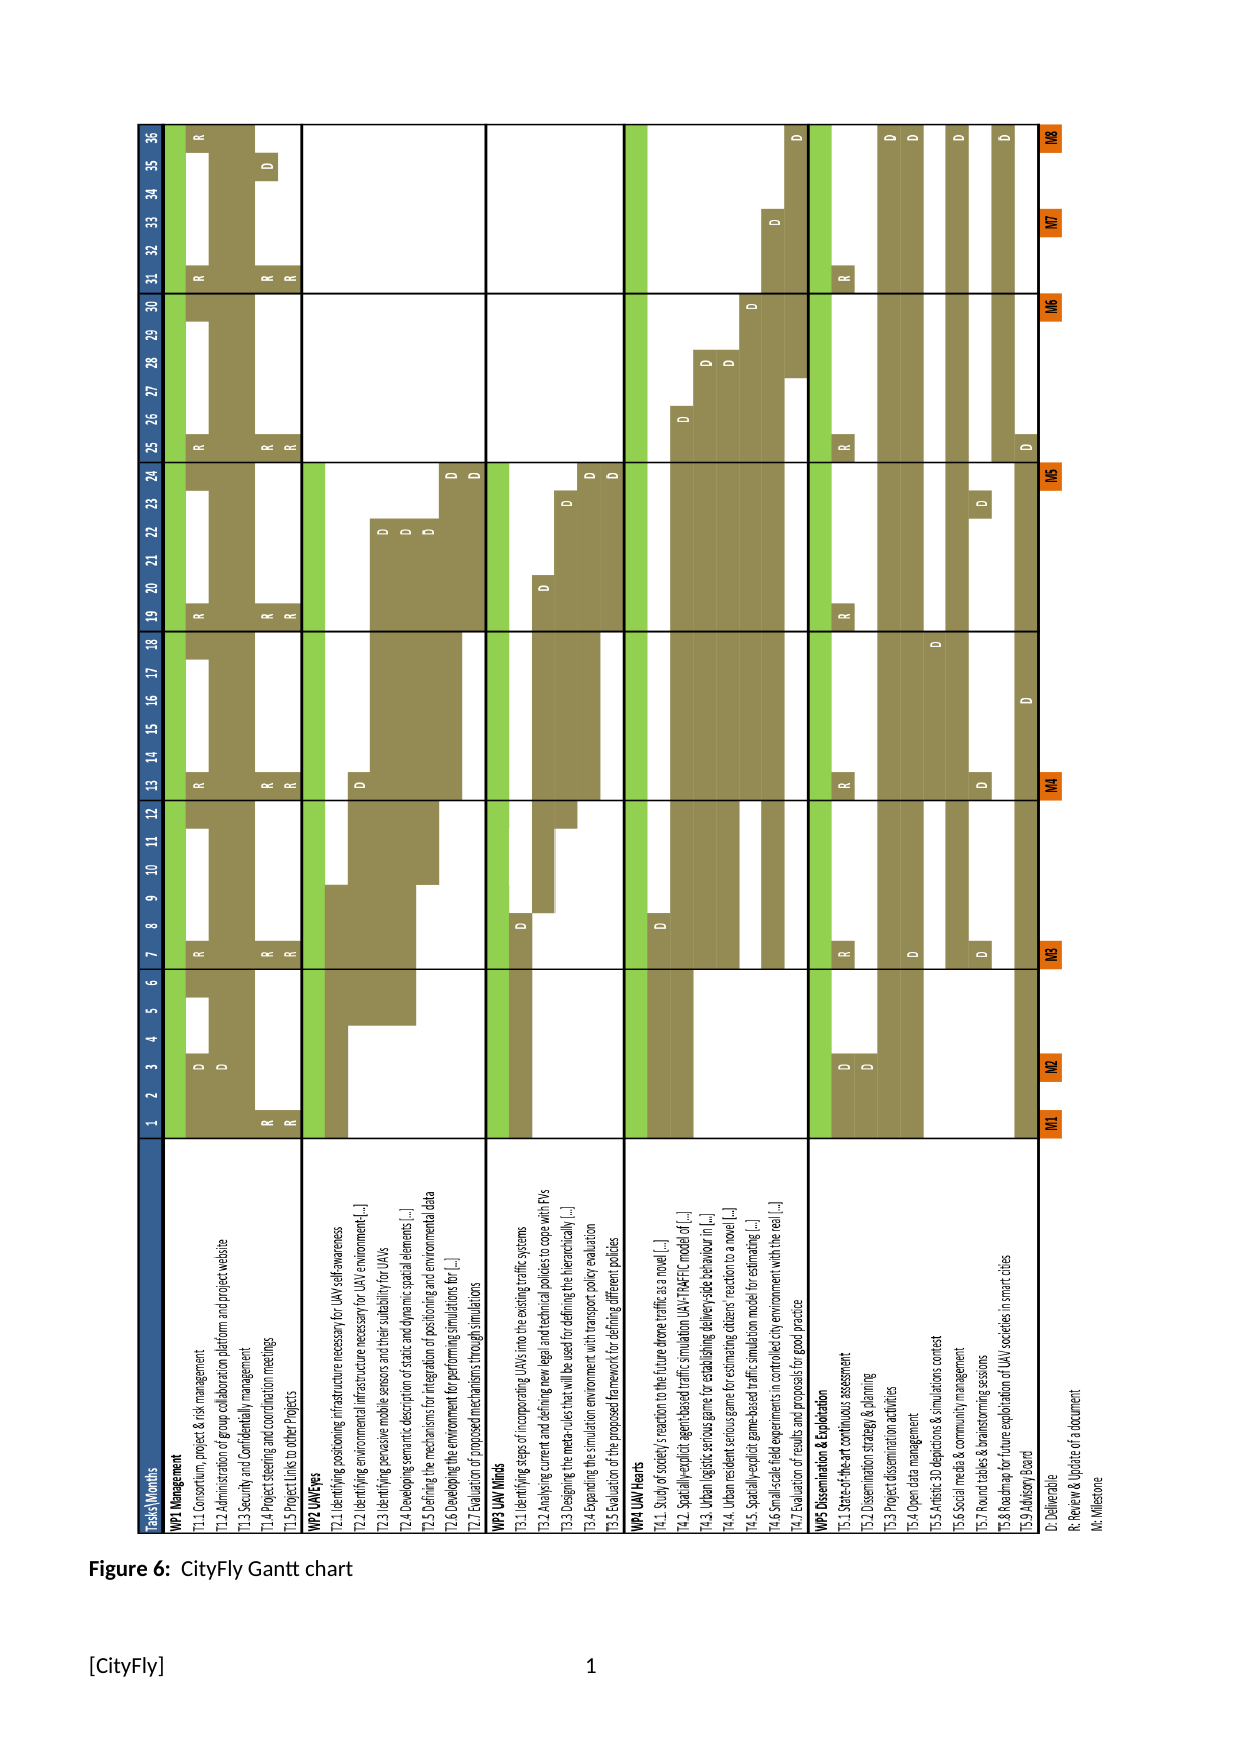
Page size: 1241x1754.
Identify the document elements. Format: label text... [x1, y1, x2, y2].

picture [137, 123, 1103, 1534]
text Figure 6: CityFly Gantt chart [89, 1554, 1152, 1582]
